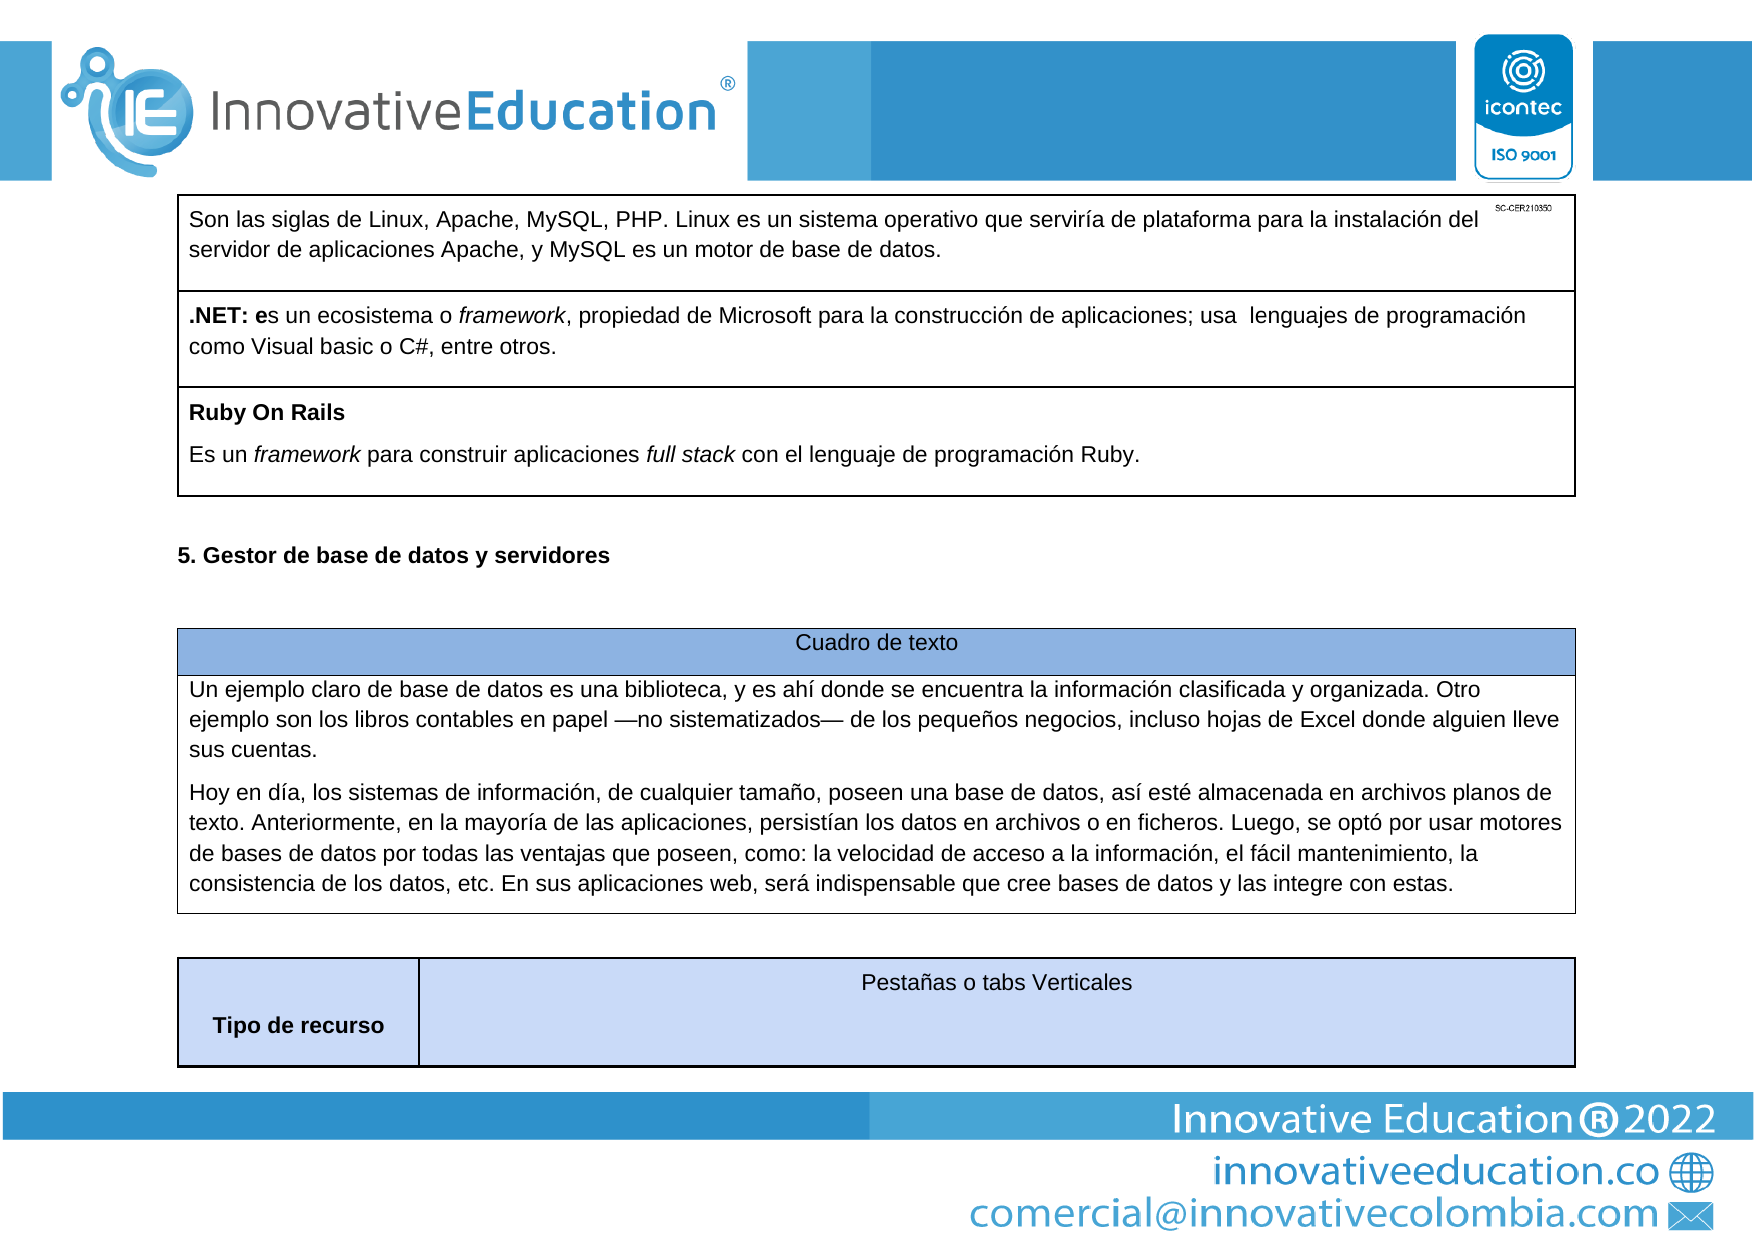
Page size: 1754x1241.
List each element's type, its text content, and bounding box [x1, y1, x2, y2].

table_cell Un ejemplo claro de base de datos es una biblioteca, y es ahí donde se encuentra la información clasificada y organizada. Otro ejemplo son los libros contables en papel ―no sistematizados― de los pequeños negocios, incluso hojas de Excel donde alguien lleve sus cuentas. Hoy en día, los sistemas de información, de cualquier tamaño, poseen una base de datos, así esté almacenada en archivos planos de texto. Anteriormente, en la mayoría de las aplicaciones, persistían los datos en archivos o en ficheros. Luego, se optó por usar motores de bases de datos por todas las ventajas que poseen, como: la velocidad de acceso a la información, el fácil mantenimiento, la consistencia de los datos, etc. En sus aplicaciones web, será indispensable que cree bases de datos y las integre con estas. [178, 676, 1575, 913]
picture [1471, 32, 1576, 194]
table_header Pestañas o tabs Verticales [420, 959, 1574, 1065]
text 5. Gestor de base de datos y servidores [177, 540, 1577, 568]
table_header Tipo de recurso [179, 959, 418, 1065]
picture [1593, 28, 1752, 194]
table_cell .NET: es un ecosistema o framework, propiedad de Microsoft para la construcción de aplicaciones; usa lenguajes de programación como Visual basic o C#, entre otros. [179, 292, 1574, 386]
table_header Cuadro de texto [178, 629, 1575, 675]
picture [2, 1091, 1754, 1237]
picture [0, 28, 1456, 194]
table_cell Ruby On Rails Es un framework para construir aplicaciones full stack con el lenguaje de programación Ruby. [179, 388, 1574, 495]
